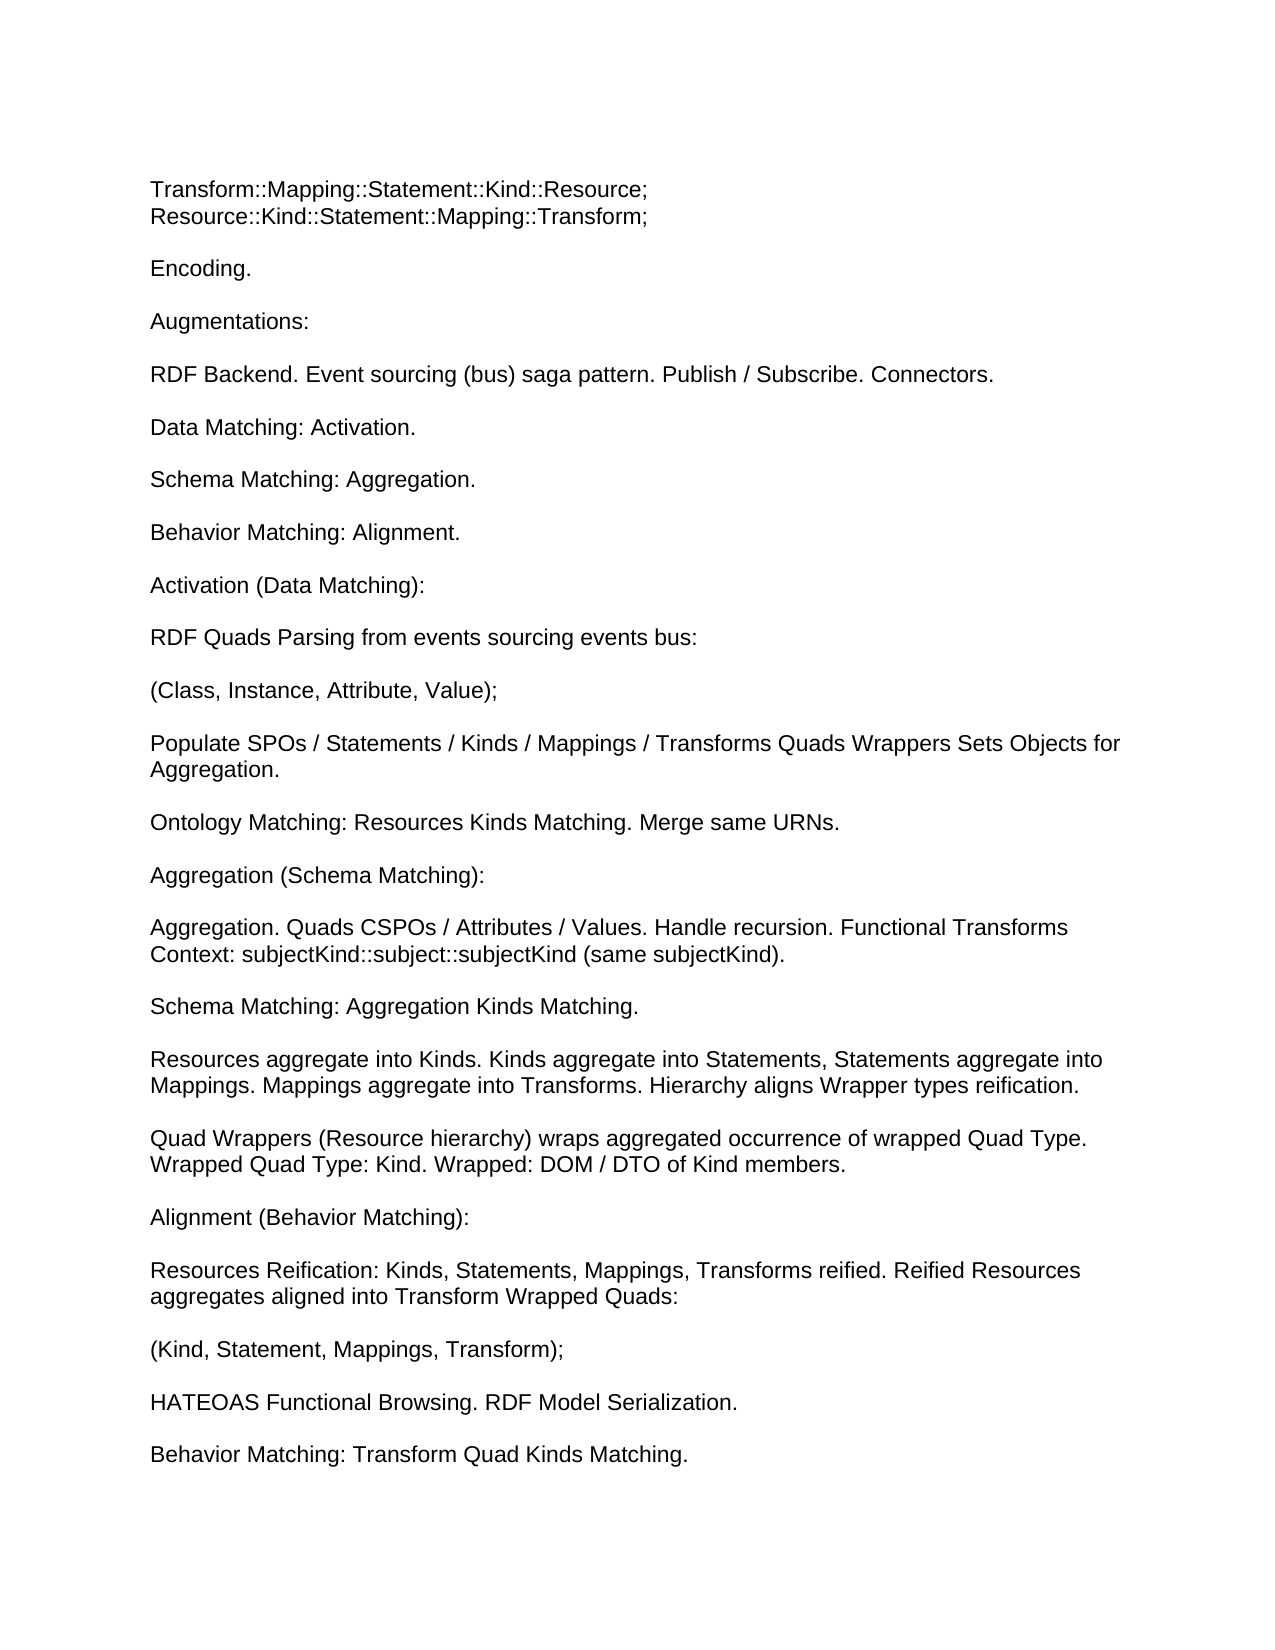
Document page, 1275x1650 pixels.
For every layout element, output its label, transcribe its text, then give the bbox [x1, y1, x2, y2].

text Augmentations: [150, 308, 1125, 334]
text Encoding. [150, 255, 1125, 282]
text Aggregation (Schema Matching): [150, 862, 1125, 888]
text Resources Reification: Kinds, Statements, Mappings, Transforms reified. Reified Resources aggregates aligned into Transform Wrapped Quads: [150, 1257, 1125, 1309]
text Quad Wrappers (Resource hierarchy) wraps aggregated occurrence of wrapped Quad Type. Wrapped Quad Type: Kind. Wrapped: DOM / DTO of Kind members. [150, 1125, 1125, 1178]
text (Class, Instance, Attribute, Value); [150, 677, 1125, 703]
text Resources aggregate into Kinds. Kinds aggregate into Statements, Statements aggregate into Mappings. Mappings aggregate into Transforms. Hierarchy aligns Wrapper types reification. [150, 1046, 1125, 1099]
text RDF Quads Parsing from events sourcing events bus: [150, 624, 1125, 651]
text (Kind, Statement, Mappings, Transform); [150, 1336, 1125, 1362]
text Alignment (Behavior Matching): [150, 1204, 1125, 1231]
text Transform::Mapping::Statement::Kind::Resource; [150, 176, 1125, 203]
text RDF Backend. Event sourcing (bus) saga pattern. Publish / Subscribe. Connectors. [150, 361, 1125, 387]
text Schema Matching: Aggregation. [150, 466, 1125, 493]
text Behavior Matching: Alignment. [150, 519, 1125, 545]
text Activation (Data Matching): [150, 572, 1125, 598]
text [150, 203, 1125, 229]
text Aggregation. Quads CSPOs / Attributes / Values. Handle recursion. Functional Transforms Context: subjectKind::subject::subjectKind (same subjectKind). [150, 914, 1125, 967]
text Data Matching: Activation. [150, 413, 1125, 440]
text Populate SPOs / Statements / Kinds / Mappings / Transforms Quads Wrappers Sets Objects for Aggregation. [150, 730, 1125, 782]
text Behavior Matching: Transform Quad Kinds Matching. [150, 1441, 1125, 1468]
text Ontology Matching: Resources Kinds Matching. Merge same URNs. [150, 809, 1125, 835]
text Schema Matching: Aggregation Kinds Matching. [150, 993, 1125, 1020]
text HATEOAS Functional Browsing. RDF Model Serialization. [150, 1389, 1125, 1415]
